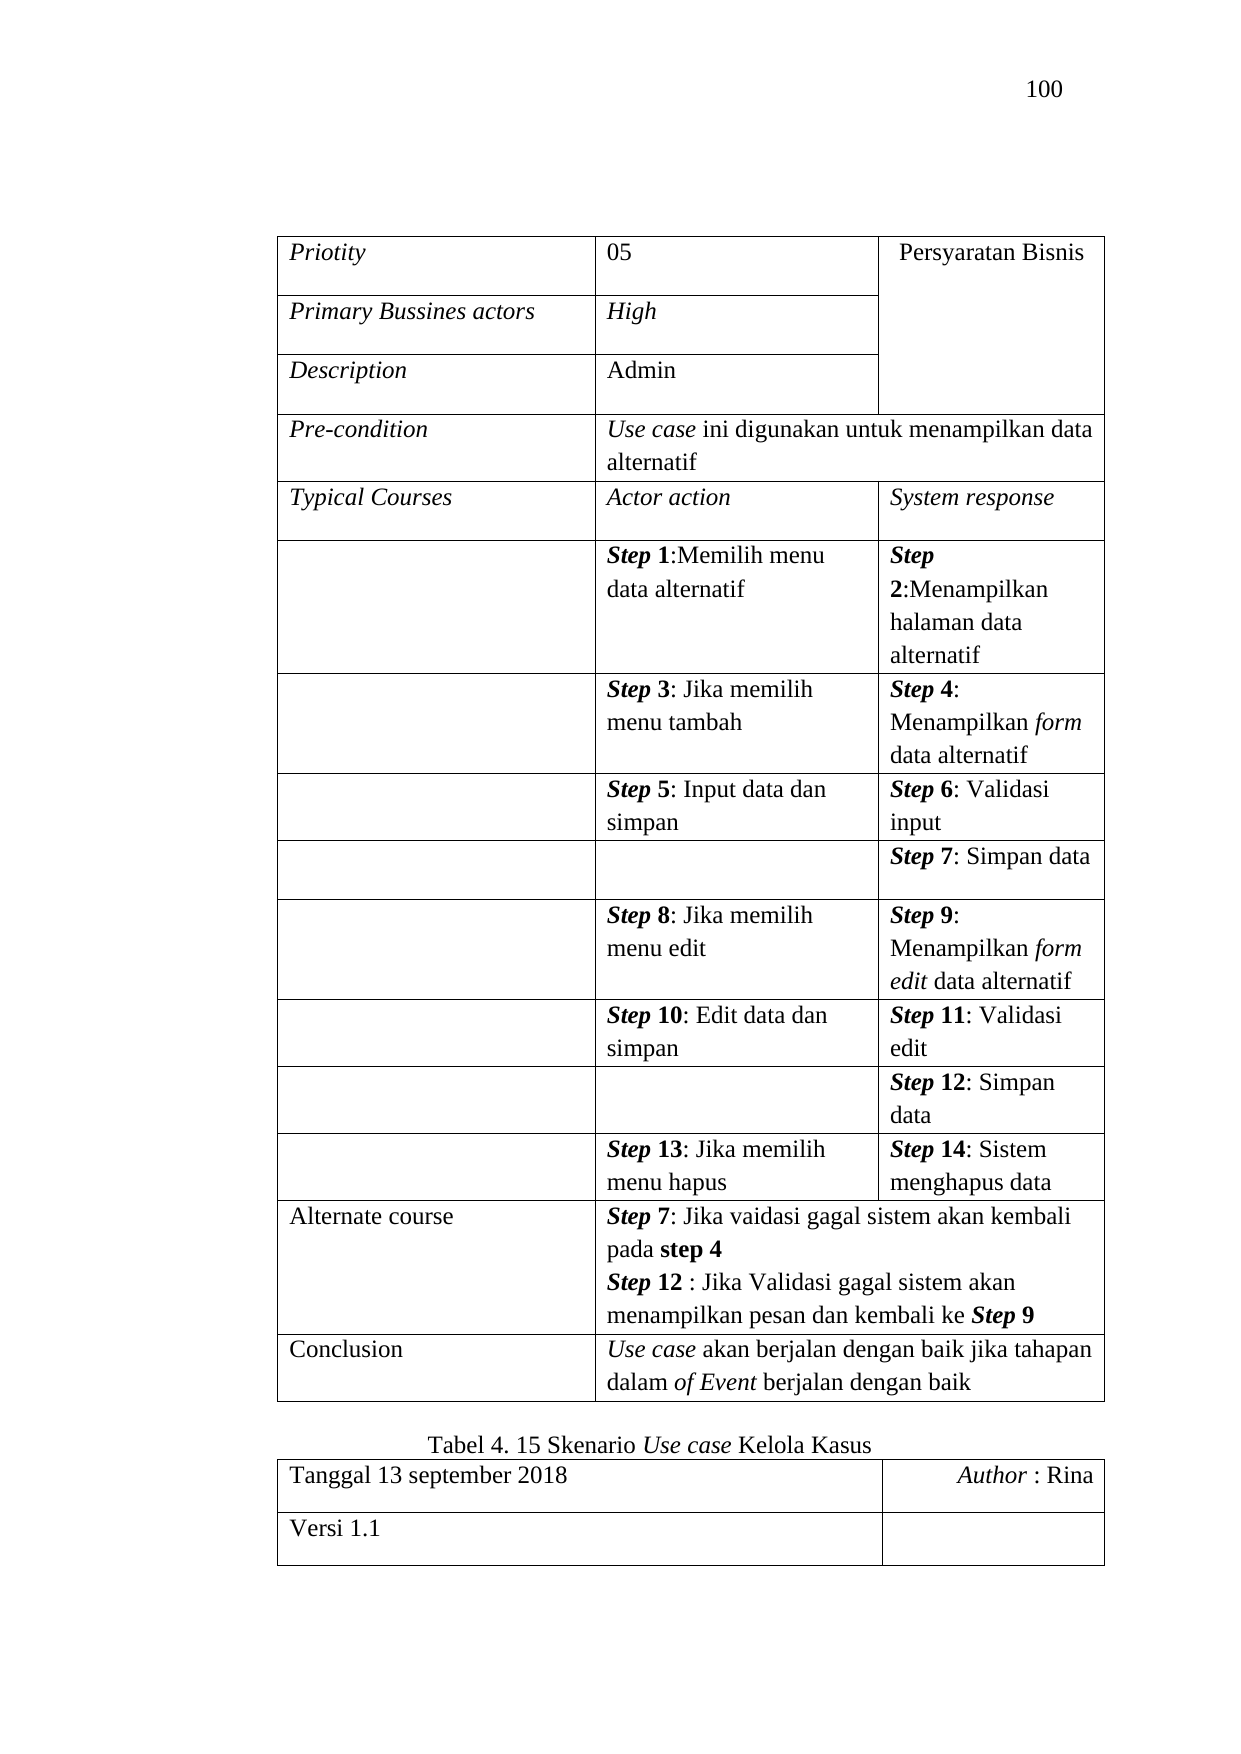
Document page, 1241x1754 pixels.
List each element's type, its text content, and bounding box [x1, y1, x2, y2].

text Tabel 4. 15 Skenario Use case Kelola Kasus [236, 1430, 1063, 1459]
table_cell Conclusion [278, 1335, 595, 1401]
table_cell Actor action [596, 482, 878, 539]
table_cell Step 13: Jika memilih menu hapus [596, 1134, 878, 1200]
table_cell Persyaratan Bisnis [879, 237, 1104, 413]
table_cell Step 12: Simpan data [879, 1067, 1104, 1133]
table_cell [596, 841, 878, 899]
table_cell Step 4: Menampilkan form data alternatif [879, 674, 1104, 773]
table_cell Typical Courses [278, 482, 595, 539]
table_cell [278, 1067, 595, 1133]
table_cell Step 3: Jika memilih menu tambah [596, 674, 878, 773]
table_cell Step 1:Memilih menu data alternatif [596, 541, 878, 673]
table_cell [278, 541, 595, 673]
table_cell Step 2:Menampilkan halaman data alternatif [879, 541, 1104, 673]
table_header Author : Rina [883, 1460, 1104, 1512]
table_cell [278, 1000, 595, 1066]
table_cell Step 10: Edit data dan simpan [596, 1000, 878, 1066]
table_cell Alternate course [278, 1201, 595, 1333]
table_cell Step 5: Input data dan simpan [596, 774, 878, 840]
table_cell Versi 1.1 [278, 1513, 882, 1565]
table_cell Use case ini digunakan untuk menampilkan data alternatif [596, 415, 1104, 481]
table_header Tanggal 13 september 2018 [278, 1460, 882, 1512]
table_cell [596, 1067, 878, 1133]
table_cell Description [278, 355, 595, 413]
table_cell Step 14: Sistem menghapus data [879, 1134, 1104, 1200]
table_cell [278, 841, 595, 899]
table_cell [278, 674, 595, 773]
table_cell Pre-condition [278, 415, 595, 481]
table_cell Use case akan berjalan dengan baik jika tahapan dalam of Event berjalan dengan baik [596, 1335, 1104, 1401]
table_cell Step 11: Validasi edit [879, 1000, 1104, 1066]
table_cell [278, 774, 595, 840]
table_cell High [596, 296, 878, 354]
table_cell Priotity [278, 237, 595, 295]
table_cell Admin [596, 355, 878, 413]
table_cell Primary Bussines actors [278, 296, 595, 354]
table_cell [278, 1134, 595, 1200]
table_cell Step 8: Jika memilih menu edit [596, 900, 878, 999]
table_cell 05 [596, 237, 878, 295]
table_cell [883, 1513, 1104, 1565]
table_cell [278, 900, 595, 999]
table_cell Step 9: Menampilkan form edit data alternatif [879, 900, 1104, 999]
table_cell Step 7: Simpan data [879, 841, 1104, 899]
table_cell Step 7: Jika vaidasi gagal sistem akan kembali pada step 4 Step 12 : Jika Validasi gagal sistem akan menampilkan pesan dan kembali ke Step 9 [596, 1201, 1104, 1333]
table_cell System response [879, 482, 1104, 539]
table_cell Step 6: Validasi input [879, 774, 1104, 840]
